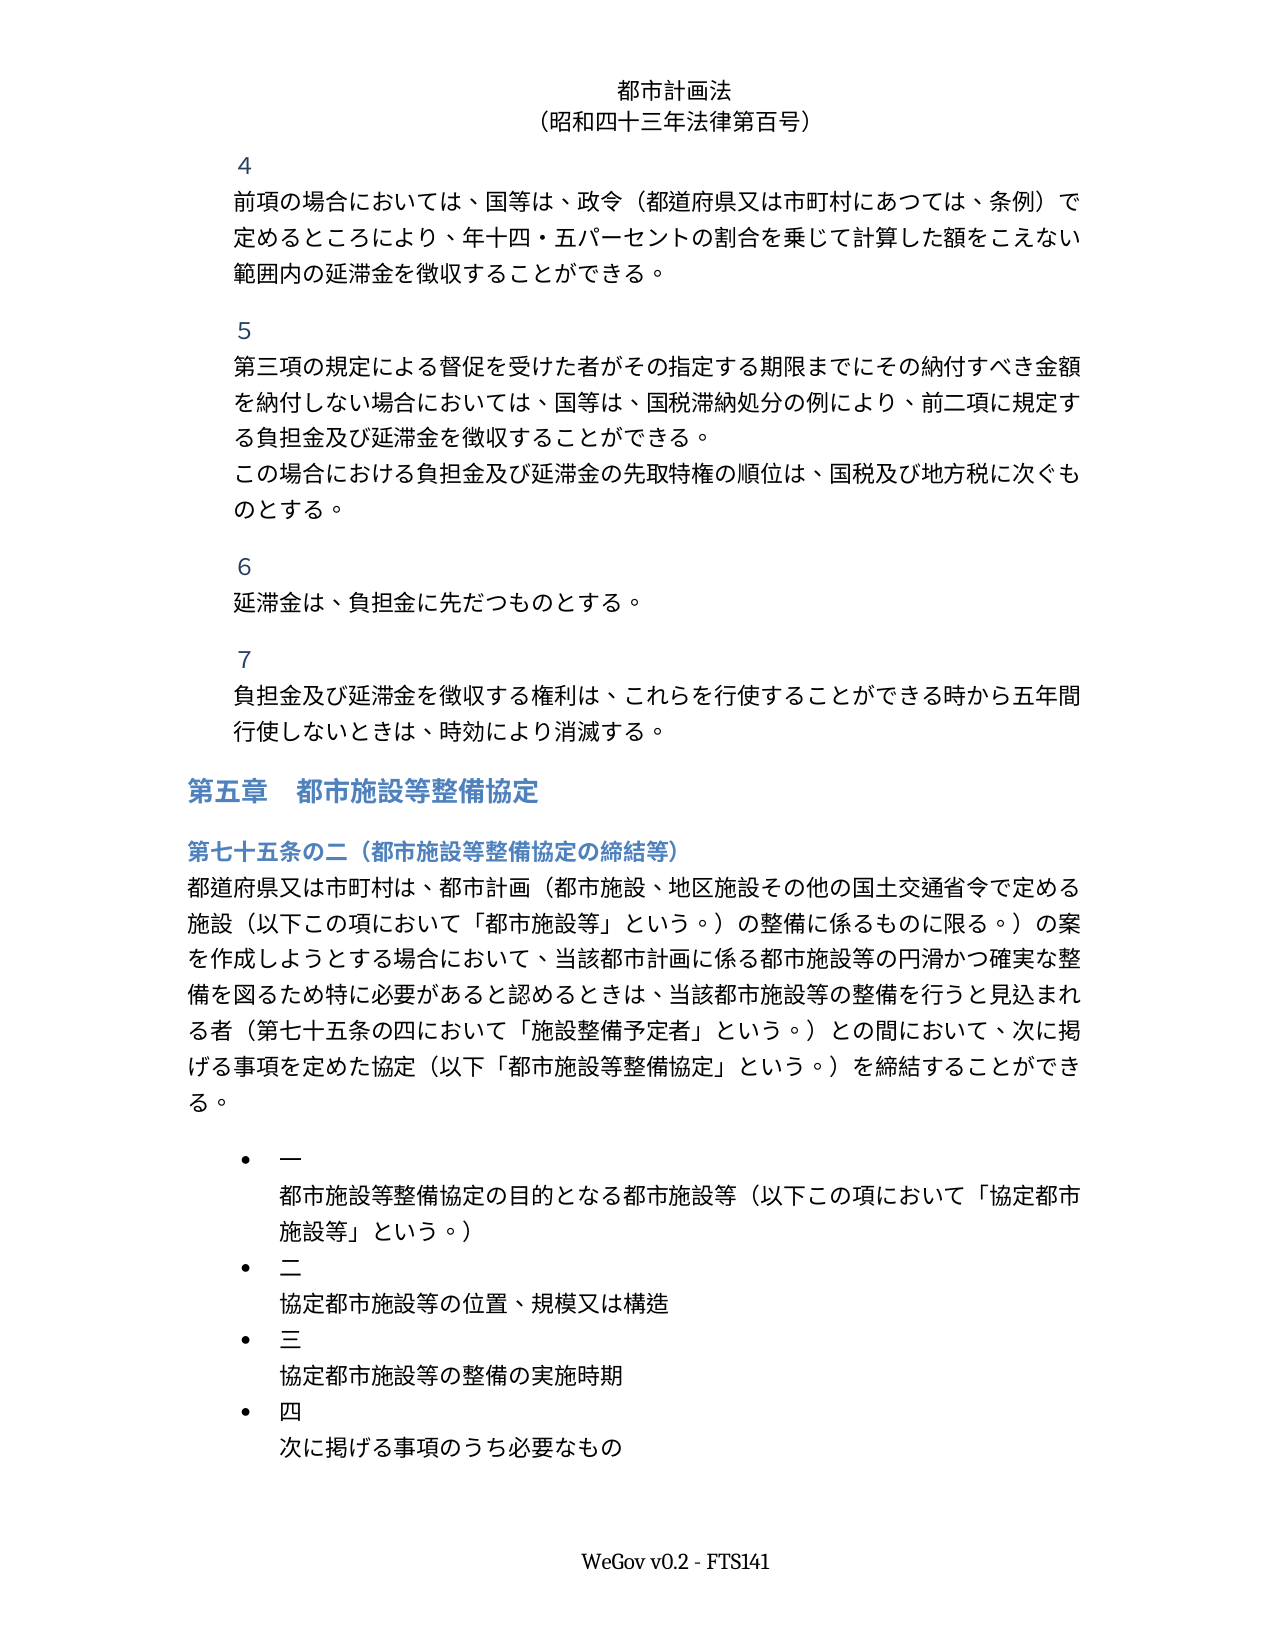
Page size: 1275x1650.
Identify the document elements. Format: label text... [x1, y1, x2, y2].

list 三 協定都市施設等の整備の実施時期 [242, 1324, 1087, 1391]
list 二 協定都市施設等の位置、規模又は構造 [242, 1252, 1087, 1319]
subtitle ４ [233, 150, 1087, 181]
list 一 都市施設等整備協定の目的となる都市施設等（以下この項において「協定都市施設等」という。） [242, 1144, 1087, 1247]
subtitle 第五章 都市施設等整備協定 [187, 772, 1087, 809]
subtitle ６ [233, 551, 1087, 582]
text 前項の場合においては、国等は、政令（都道府県又は市町村にあつては、条例）で定めるところにより、年十四・五パーセントの割合を乗じて計算した額をこえない範囲内の延滞金を徴収することができる。 [233, 186, 1087, 289]
text 延滞金は、負担金に先だつものとする。 [233, 587, 1087, 618]
subtitle ７ [233, 644, 1087, 675]
subtitle 第七十五条の二（都市施設等整備協定の締結等） [187, 836, 1087, 867]
list 四 次に掲げる事項のうち必要なもの [242, 1396, 1087, 1463]
text 第三項の規定による督促を受けた者がその指定する期限までにその納付すべき金額を納付しない場合においては、国等は、国税滞納処分の例により、前二項に規定する負担金及び延滞金を徴収することができる。 この場合における負担金及び延滞金の先取特権の順位は、国税及び地方税に次ぐものとする。 [233, 351, 1087, 526]
subtitle ５ [233, 314, 1087, 346]
text 都道府県又は市町村は、都市計画（都市施設、地区施設その他の国土交通省令で定める施設（以下この項において「都市施設等」という。）の整備に係るものに限る。）の案を作成しようとする場合において、当該都市計画に係る都市施設等の円滑かつ確実な整備を図るため特に必要があると認めるときは、当該都市施設等の整備を行うと見込まれる者（第七十五条の四において「施設整備予定者」という。）との間において、次に掲げる事項を定めた協定（以下「都市施設等整備協定」という。）を締結することができる。 [187, 872, 1087, 1118]
text 負担金及び延滞金を徴収する権利は、これらを行使することができる時から五年間行使しないときは、時効により消滅する。 [233, 680, 1087, 747]
